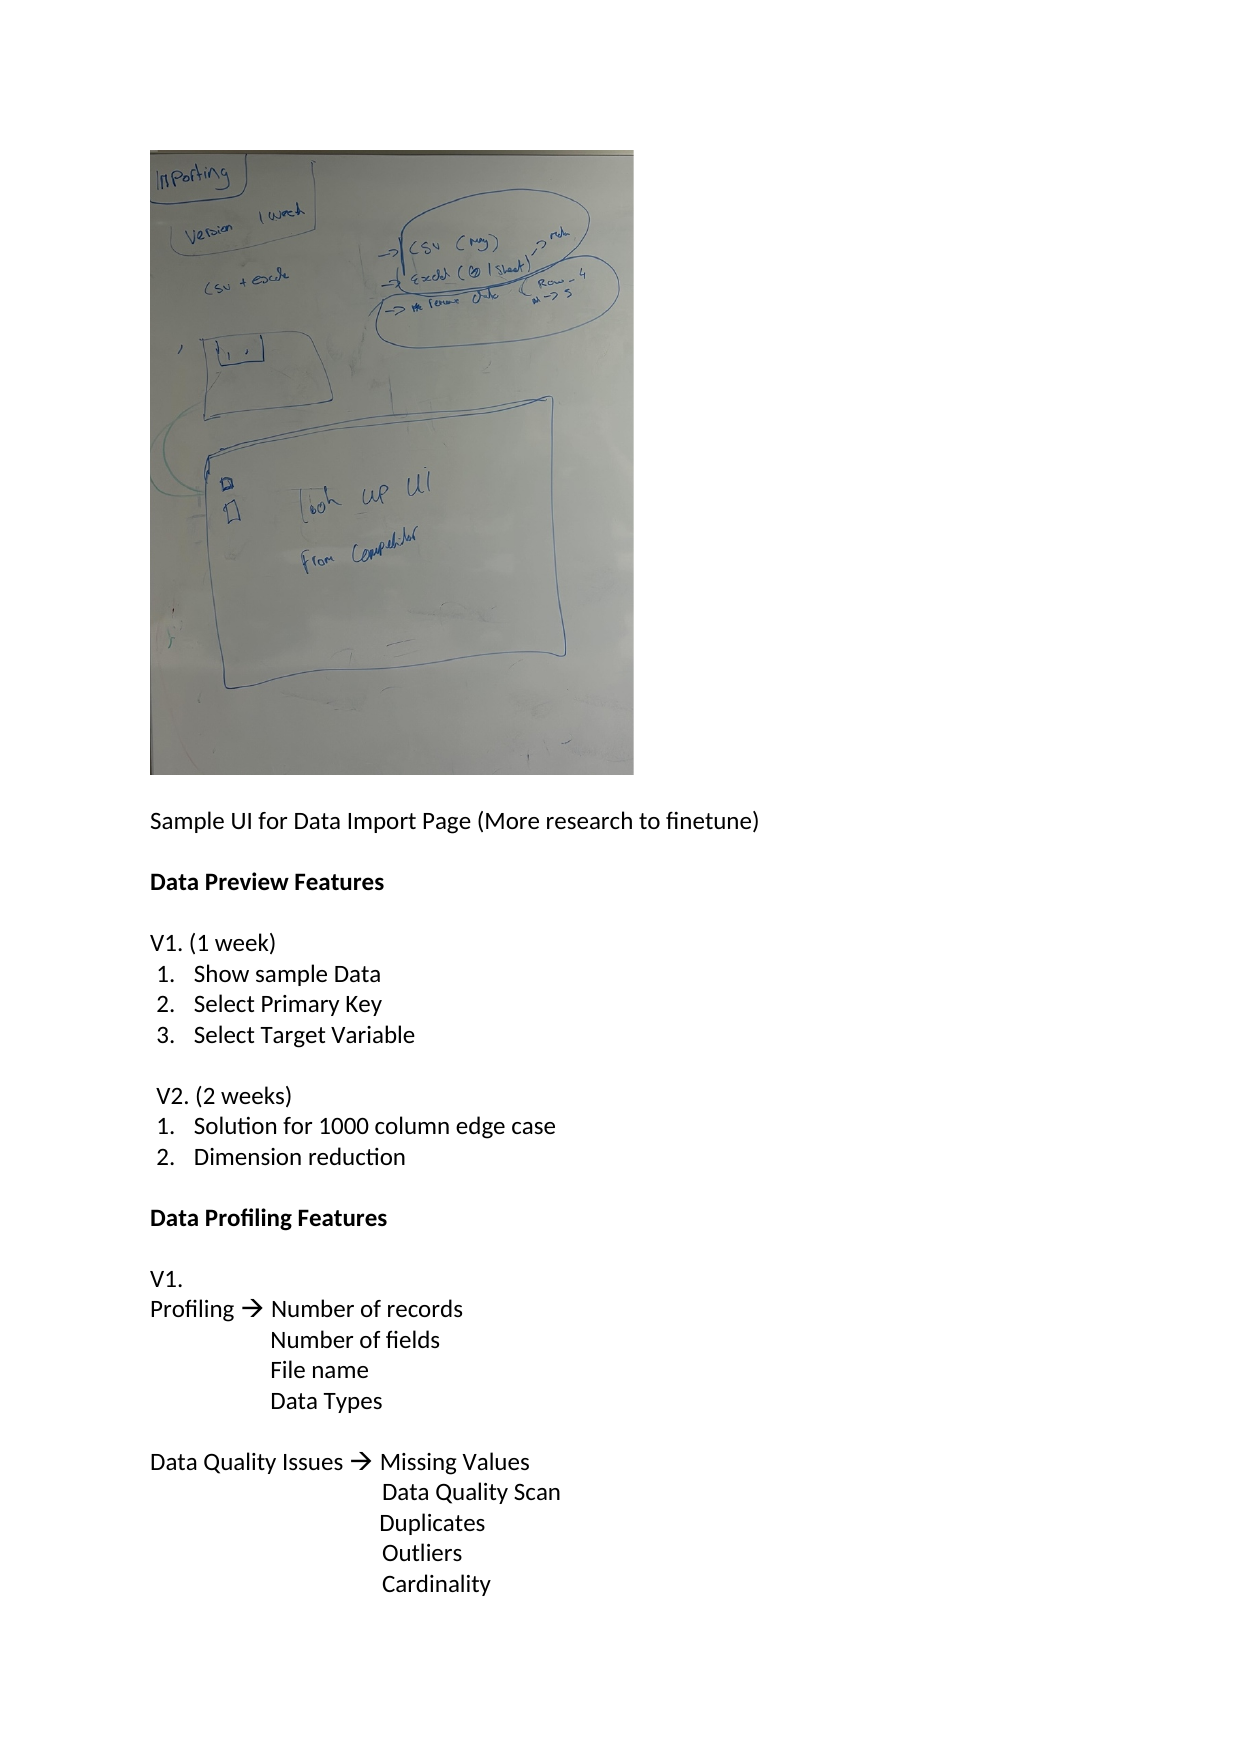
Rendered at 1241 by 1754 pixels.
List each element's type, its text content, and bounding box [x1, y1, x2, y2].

text Sample UI for Data Import Page (More research to finetune) [150, 805, 1090, 836]
text Data Types [150, 1385, 1090, 1416]
text V1. [150, 1263, 1090, 1293]
text V2. (2 weeks) [156, 1080, 1090, 1110]
list Select Target Variable [156, 1019, 1090, 1049]
list Show sample Data [156, 958, 1090, 988]
list Solution for 1000 column edge case [156, 1110, 1090, 1141]
text V1. (1 week) [150, 927, 1090, 958]
text Data Quality Issues Missing Values [150, 1446, 1090, 1477]
list Dimension reduction [156, 1141, 1090, 1171]
text Outliers [150, 1538, 1090, 1568]
picture [150, 150, 634, 775]
text Data Preview Features [150, 866, 1090, 897]
text File name [150, 1354, 1090, 1385]
text Profiling Number of records [150, 1293, 1090, 1324]
text Cardinality [150, 1568, 1090, 1599]
text Data Quality Scan [150, 1477, 1090, 1507]
text Duplicates [150, 1507, 1090, 1538]
text Data Profiling Features [150, 1202, 1090, 1232]
list Select Primary Key [156, 988, 1090, 1019]
text Number of fields [150, 1324, 1090, 1354]
